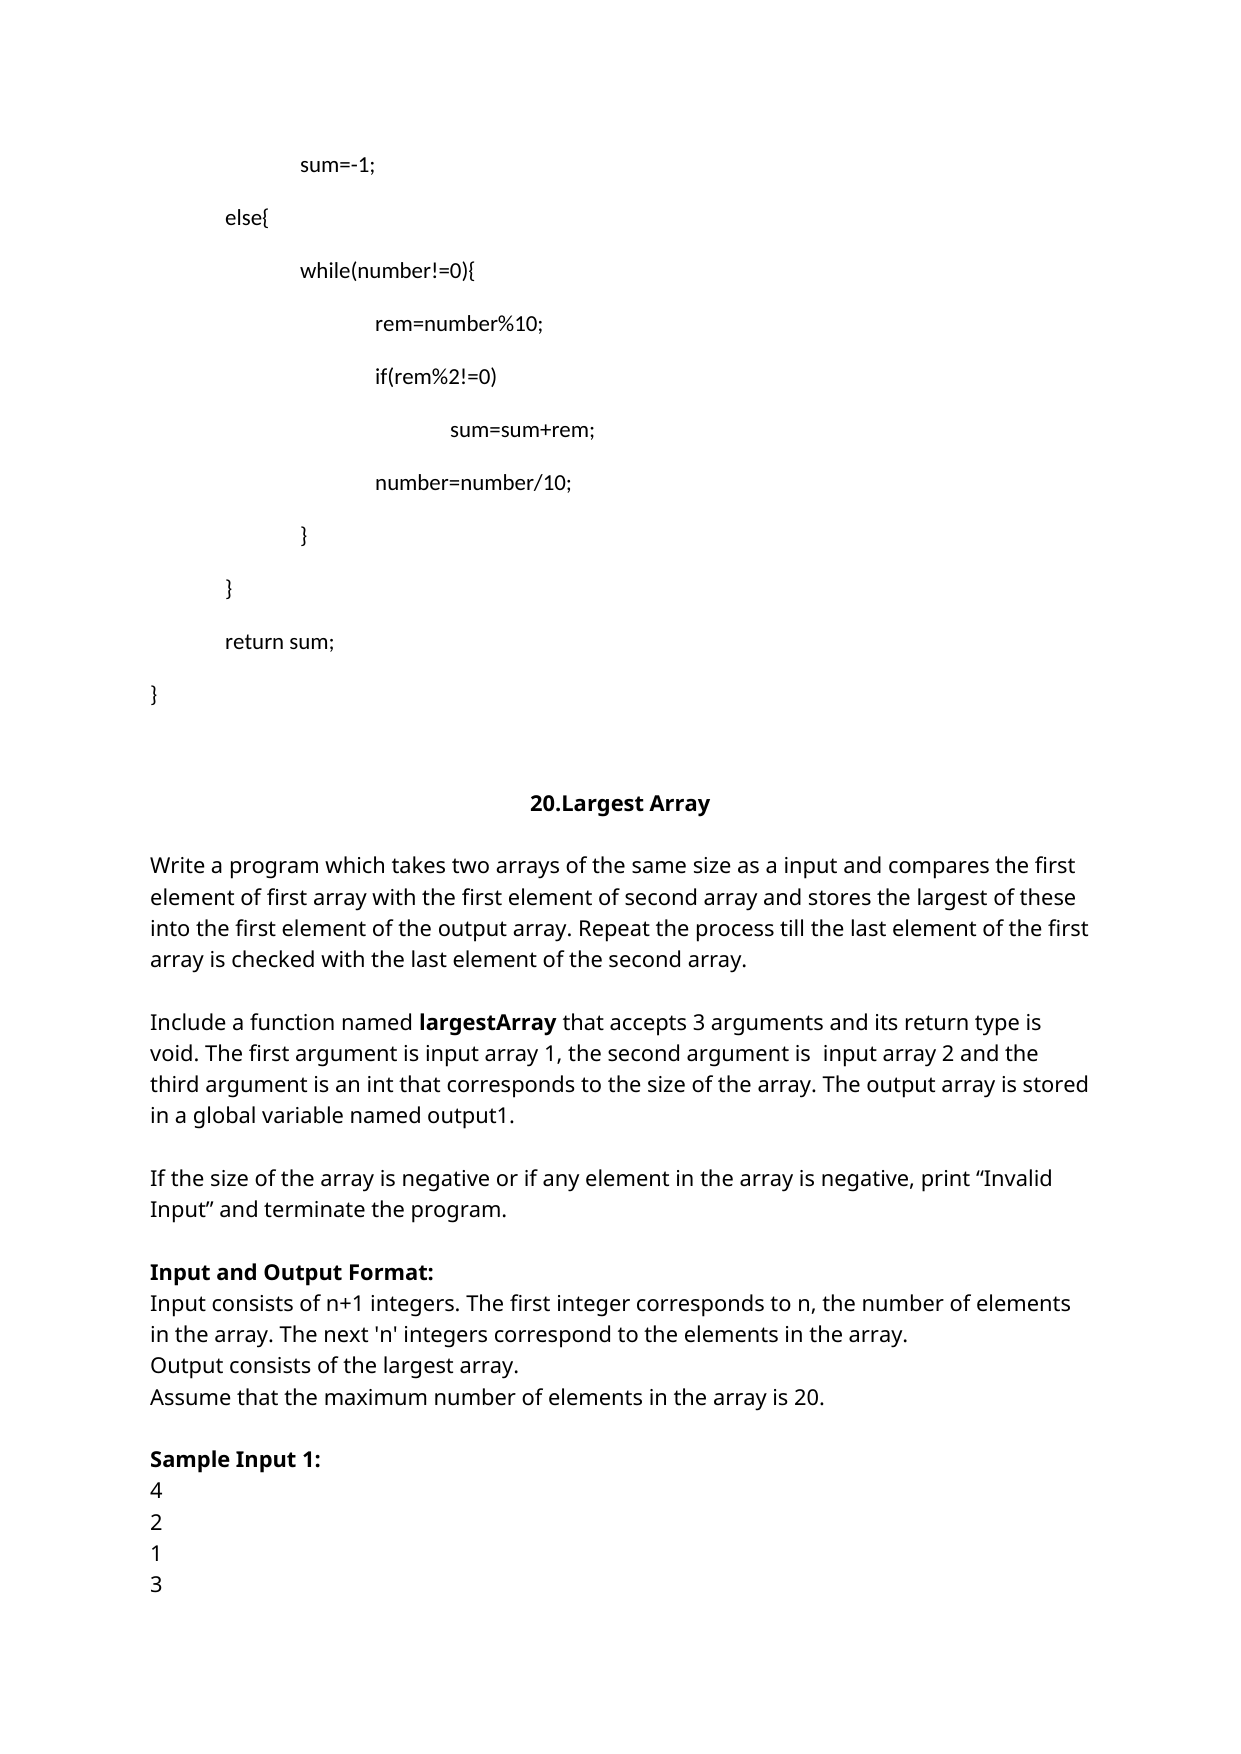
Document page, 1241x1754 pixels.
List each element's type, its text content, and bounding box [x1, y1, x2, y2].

text Input consists of n+1 integers. The first integer corresponds to n, the number of elements in the array. The next 'n' integers correspond to the elements in the array. [150, 1286, 1090, 1349]
text 1 [150, 1536, 1090, 1567]
text 4 [150, 1474, 1090, 1505]
text number=number/10; [150, 468, 1090, 496]
text 20.Largest Array [150, 786, 1090, 817]
text Write a program which takes two arrays of the same size as a input and compares the first element of first array with the first element of second array and stores the largest of these into the first element of the output array. Repeat the process till the last element of the first array is checked with the last element of the second array. [150, 849, 1090, 974]
text If the size of the array is negative or if any element in the array is negative, print “Invalid Input” and terminate the program. [150, 1161, 1090, 1224]
text else{ [150, 203, 1090, 231]
text return sum; [150, 627, 1090, 655]
text sum=sum+rem; [150, 415, 1090, 443]
text 2 [150, 1505, 1090, 1536]
text if(rem%2!=0) [150, 362, 1090, 390]
text } [150, 574, 1090, 602]
text } [150, 521, 1090, 549]
text Include a function named largestArray that accepts 3 arguments and its return type is void. The first argument is input array 1, the second argument is input array 2 and the third argument is an int that corresponds to the size of the array. The output array is stored in a global variable named output1. [150, 1005, 1090, 1130]
text } [150, 680, 1090, 708]
text Assume that the maximum number of elements in the array is 20. [150, 1380, 1090, 1411]
text Output consists of the largest array. [150, 1349, 1090, 1380]
text 3 [150, 1567, 1090, 1599]
text sum=-1; [150, 150, 1090, 178]
text rem=number%10; [150, 309, 1090, 337]
text while(number!=0){ [150, 256, 1090, 284]
text Input and Output Format: [150, 1255, 1090, 1286]
text Sample Input 1: [150, 1442, 1090, 1474]
